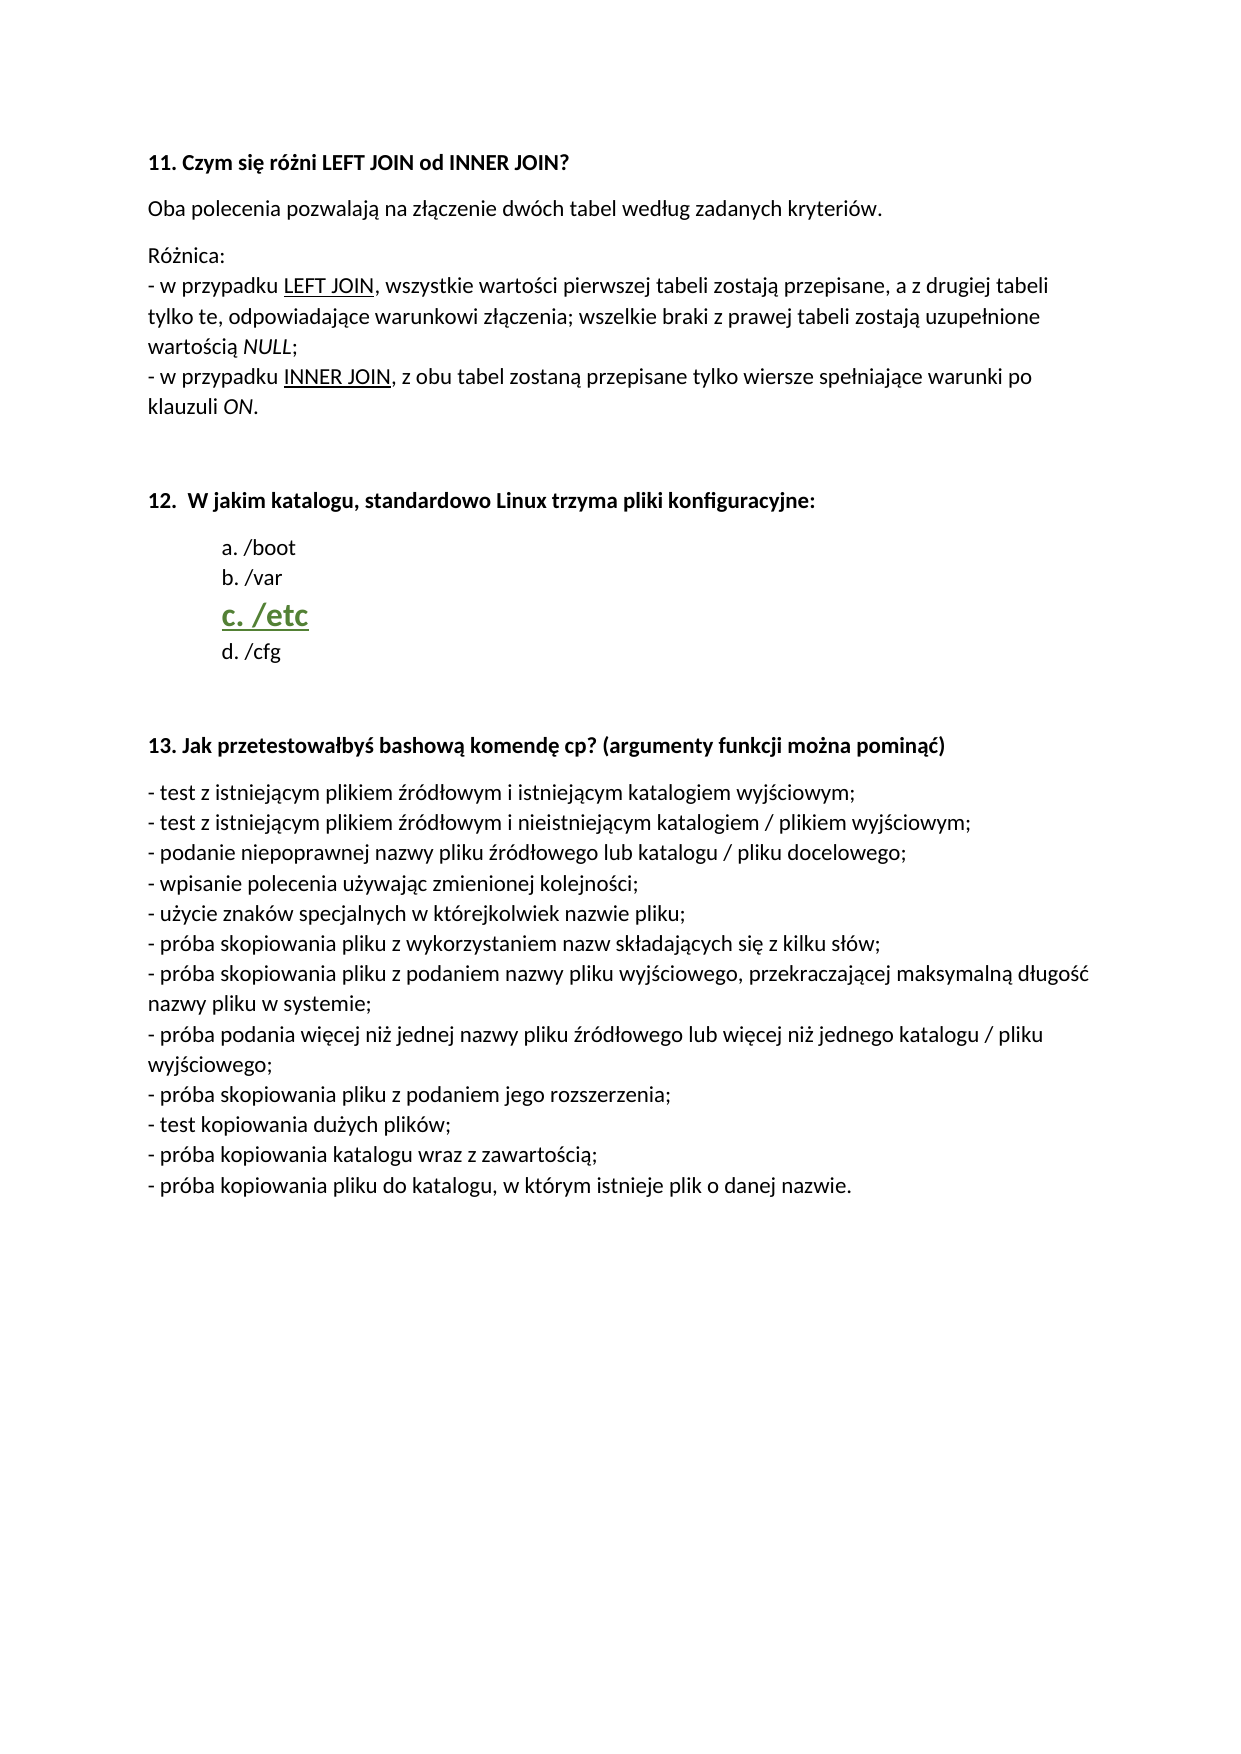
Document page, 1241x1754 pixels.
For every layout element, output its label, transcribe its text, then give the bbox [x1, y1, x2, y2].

text 11. Czym się różni LEFT JOIN od INNER JOIN? [148, 148, 1093, 176]
text - test z istniejącym plikiem źródłowym i istniejącym katalogiem wyjściowym; - test z istniejącym plikiem źródłowym i nieistniejącym katalogiem / plikiem wyjściowym; - podanie niepoprawnej nazwy pliku źródłowego lub katalogu / pliku docelowego; - wpisanie polecenia używając zmienionej kolejności; - użycie znaków specjalnych w którejkolwiek nazwie pliku; - próba skopiowania pliku z wykorzystaniem nazw składających się z kilku słów; - próba skopiowania pliku z podaniem nazwy pliku wyjściowego, przekraczającej maksymalną długość nazwy pliku w systemie; - próba podania więcej niż jednej nazwy pliku źródłowego lub więcej niż jednego katalogu / pliku wyjściowego; - próba skopiowania pliku z podaniem jego rozszerzenia; - test kopiowania dużych plików; - próba kopiowania katalogu wraz z zawartością; - próba kopiowania pliku do katalogu, w którym istnieje plik o danej nazwie. [148, 778, 1093, 1199]
text 12. W jakim katalogu, standardowo Linux trzyma pliki konfiguracyjne: [148, 486, 1093, 514]
text Różnica: - w przypadku LEFT JOIN, wszystkie wartości pierwszej tabeli zostają przepisane, a z drugiej tabeli tylko te, odpowiadające warunkowi złączenia; wszelkie braki z prawej tabeli zostają uzupełnione wartością NULL; - w przypadku INNER JOIN, z obu tabel zostaną przepisane tylko wiersze spełniające warunki po klauzuli ON. [148, 241, 1093, 420]
text 13. Jak przetestowałbyś bashową komendę cp? (argumenty funkcji można pominąć) [148, 731, 1093, 759]
text a. /boot b. /var c. /etc d. /cfg [148, 533, 1093, 665]
text Oba polecenia pozwalają na złączenie dwóch tabel według zadanych kryteriów. [148, 194, 1093, 222]
